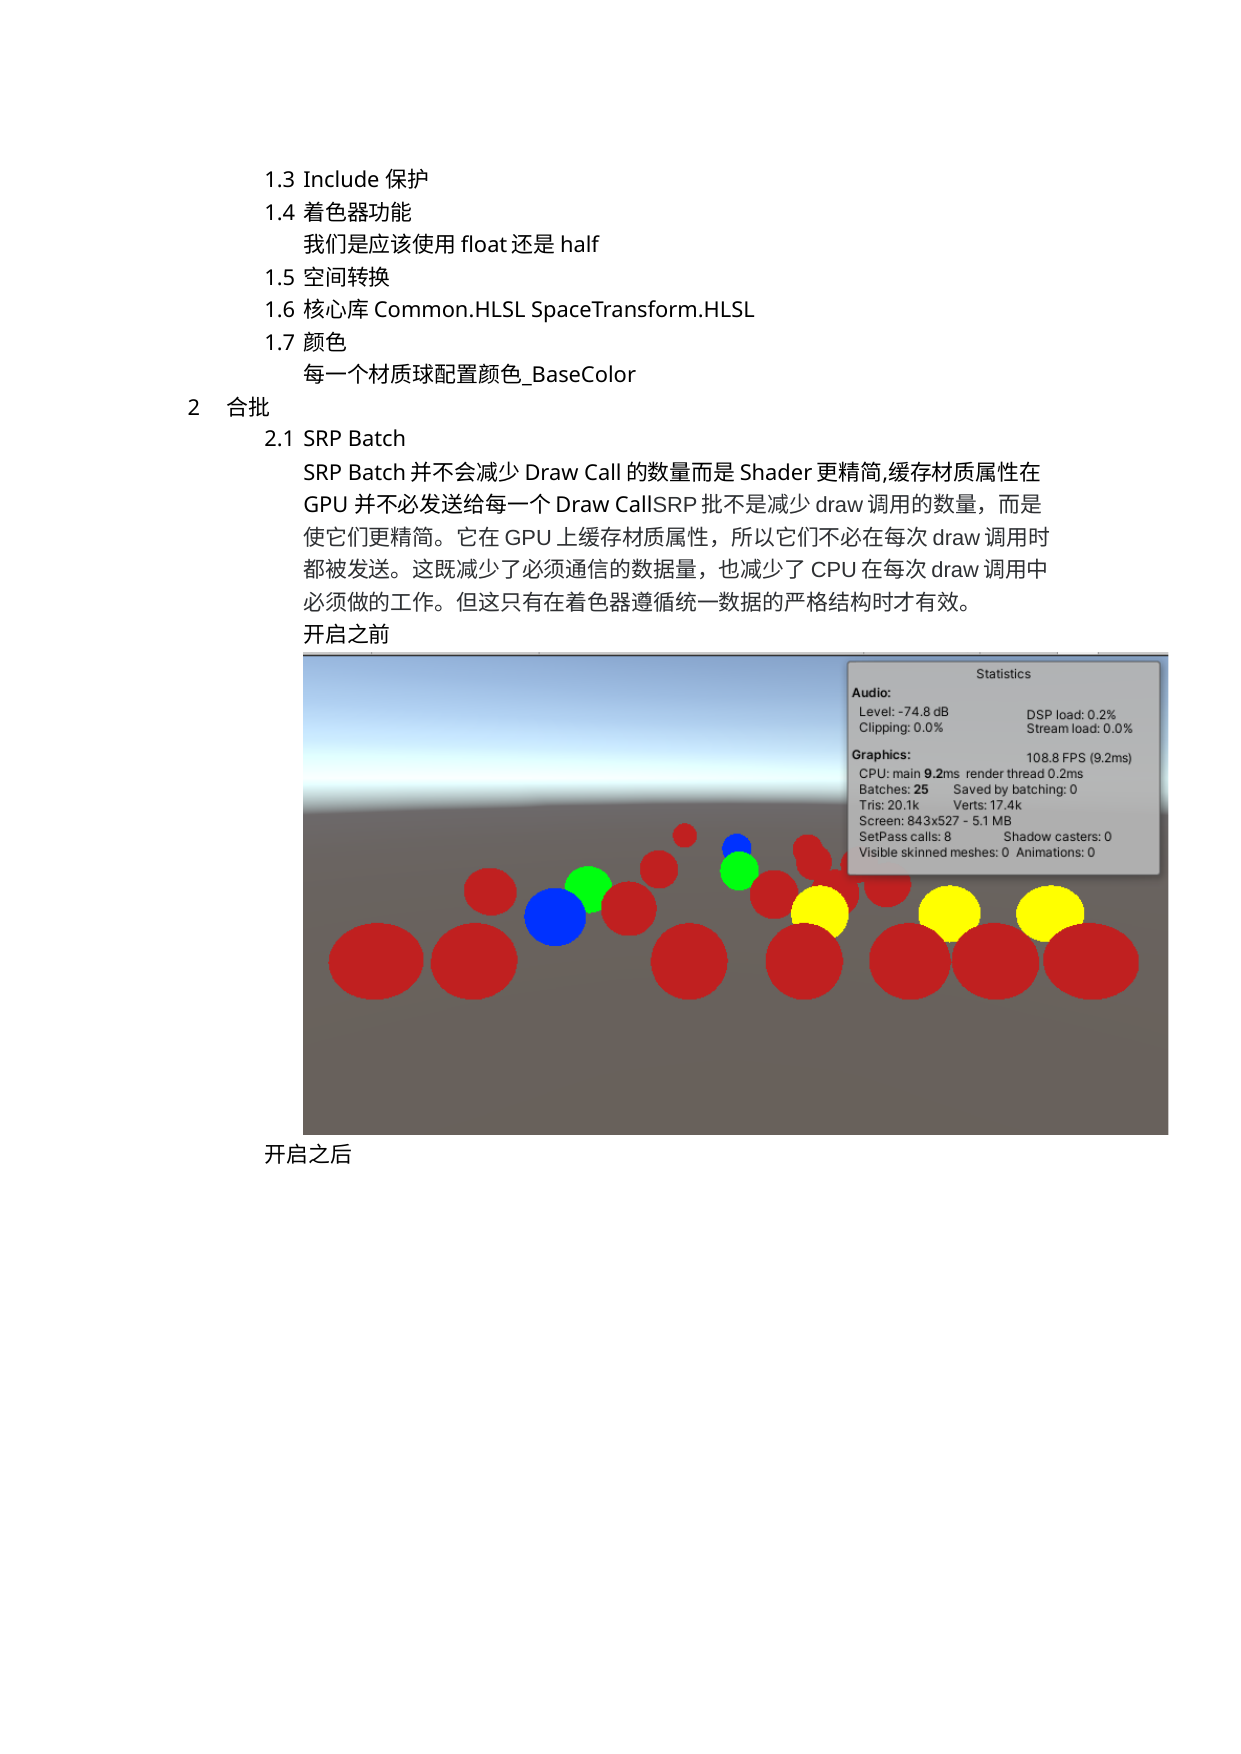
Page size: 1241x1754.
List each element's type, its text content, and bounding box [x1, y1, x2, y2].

text 开启之前 [303, 617, 1053, 649]
list SRP Batch [264, 422, 1053, 454]
list 空间转换 [264, 259, 1053, 292]
text SRP Batch并不会减少Draw Call的数量而是Shader更精简,缓存材质属性在GPU 并不必发送给每一个Draw CallSRP批不是减少draw调用的数量，而是使它们更精简。它在GPU上缓存材质属性，所以它们不必在每次draw调用时都被发送。这既减少了必须通信的数据量，也减少了CPU在每次draw调用中必须做的工作。但这只有在着色器遵循统一数据的严格结构时才有效。 [303, 454, 1053, 617]
picture [303, 652, 1169, 1135]
text 我们是应该使用float还是half [303, 227, 1053, 259]
list Include 保护 [264, 162, 1053, 194]
list 着色器功能 [264, 194, 1053, 227]
text 开启之后 [264, 1137, 1053, 1169]
list 颜色 [264, 324, 1053, 357]
list 合批 [187, 389, 1053, 422]
list 每一个材质球配置颜色_BaseColor [303, 357, 1053, 389]
list 核心库 Common.HLSL SpaceTransform.HLSL [264, 292, 1053, 324]
